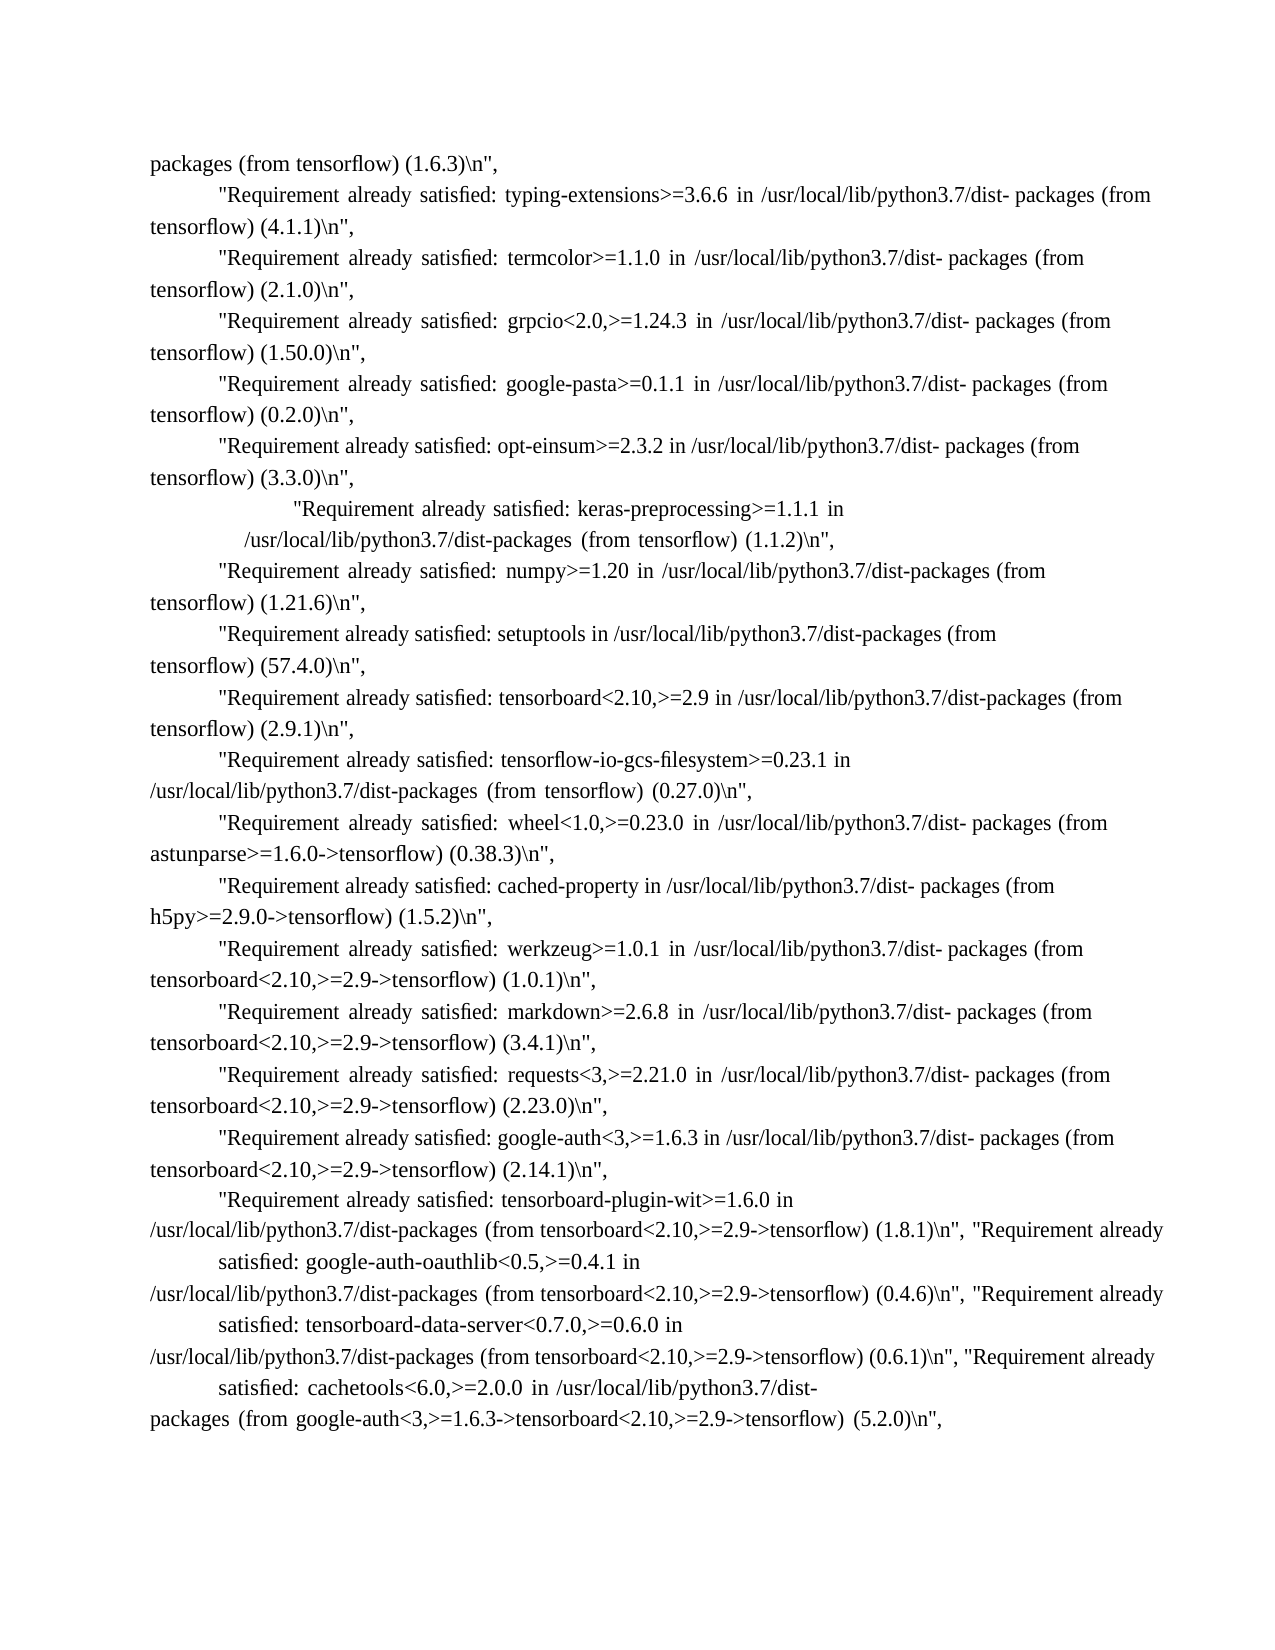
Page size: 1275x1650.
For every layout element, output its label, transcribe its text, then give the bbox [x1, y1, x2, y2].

text /usr/local/lib/python3.7/dist-packages (from tensorboard<2.10,>=2.9->tensorﬂow) (0.6.1)\n", "Requirement already satisﬁed: cachetools<6.0,>=2.0.0 in /usr/local/lib/python3.7/dist- [150, 1343, 1179, 1401]
text "Requirement already satisﬁed: google-pasta>=0.1.1 in /usr/local/lib/python3.7/dist- packages (from tensorﬂow) (0.2.0)\n", [150, 371, 1120, 428]
text "Requirement already satisﬁed: requests<3,>=2.21.0 in /usr/local/lib/python3.7/dist- packages (from tensorboard<2.10,>=2.9->tensorﬂow) (2.23.0)\n", [150, 1061, 1114, 1119]
text "Requirement already satisﬁed: setuptools in /usr/local/lib/python3.7/dist-packages (from tensorﬂow) (57.4.0)\n", [150, 620, 1041, 678]
text "Requirement already satisﬁed: cached-property in /usr/local/lib/python3.7/dist- packages (from h5py>=2.9.0->tensorﬂow) (1.5.2)\n", [150, 872, 1072, 929]
text /usr/local/lib/python3.7/dist-packages (from tensorﬂow) (1.1.2)\n", [119, 526, 834, 552]
text "Requirement already satisﬁed: tensorﬂow-io-gcs-ﬁlesystem>=0.23.1 in [218, 747, 1179, 773]
text "Requirement already satisﬁed: opt-einsum>=2.3.2 in /usr/local/lib/python3.7/dist- packages (from tensorﬂow) (3.3.0)\n", [150, 432, 1120, 490]
text packages (from tensorﬂow) (1.6.3)\n", [150, 149, 1179, 176]
text packages (from google-auth<3,>=1.6.3->tensorboard<2.10,>=2.9->tensorﬂow) (5.2.0)\n", [150, 1406, 1179, 1431]
text "Requirement already satisﬁed: keras-preprocessing>=1.1.1 in [119, 495, 844, 521]
text "Requirement already satisﬁed: markdown>=2.6.8 in /usr/local/lib/python3.7/dist- packages (from tensorboard<2.10,>=2.9->tensorﬂow) (3.4.1)\n", [150, 998, 1096, 1056]
text /usr/local/lib/python3.7/dist-packages (from tensorboard<2.10,>=2.9->tensorﬂow) (0.4.6)\n", "Requirement already satisﬁed: tensorboard-data-server<0.7.0,>=0.6.0 in [150, 1279, 1179, 1337]
text "Requirement already satisﬁed: typing-extensions>=3.6.6 in /usr/local/lib/python3.7/dist- packages (from tensorﬂow) (4.1.1)\n", [150, 181, 1179, 239]
text /usr/local/lib/python3.7/dist-packages (from tensorﬂow) (0.27.0)\n", [150, 777, 1179, 803]
text "Requirement already satisﬁed: werkzeug>=1.0.1 in /usr/local/lib/python3.7/dist- packages (from tensorboard<2.10,>=2.9->tensorﬂow) (1.0.1)\n", [150, 935, 1087, 993]
text "Requirement already satisﬁed: grpcio<2.0,>=1.24.3 in /usr/local/lib/python3.7/dist- packages (from tensorﬂow) (1.50.0)\n", [150, 307, 1179, 365]
text "Requirement already satisﬁed: tensorboard-plugin-wit>=1.6.0 in [218, 1187, 1179, 1213]
text "Requirement already satisﬁed: wheel<1.0,>=0.23.0 in /usr/local/lib/python3.7/dist- packages (from astunparse>=1.6.0->tensorﬂow) (0.38.3)\n", [150, 808, 1111, 866]
text "Requirement already satisﬁed: tensorboard<2.10,>=2.9 in /usr/local/lib/python3.7/dist-packages (from tensorﬂow) (2.9.1)\n", [150, 683, 1179, 741]
text "Requirement already satisﬁed: numpy>=1.20 in /usr/local/lib/python3.7/dist-packages (from tensorﬂow) (1.21.6)\n", [150, 557, 1123, 615]
text /usr/local/lib/python3.7/dist-packages (from tensorboard<2.10,>=2.9->tensorﬂow) (1.8.1)\n", "Requirement already satisﬁed: google-auth-oauthlib<0.5,>=0.4.1 in [150, 1216, 1179, 1274]
text "Requirement already satisﬁed: google-auth<3,>=1.6.3 in /usr/local/lib/python3.7/dist- packages (from tensorboard<2.10,>=2.9->tensorﬂow) (2.14.1)\n", [150, 1124, 1132, 1182]
text "Requirement already satisﬁed: termcolor>=1.1.0 in /usr/local/lib/python3.7/dist- packages (from tensorﬂow) (2.1.0)\n", [150, 244, 1179, 302]
